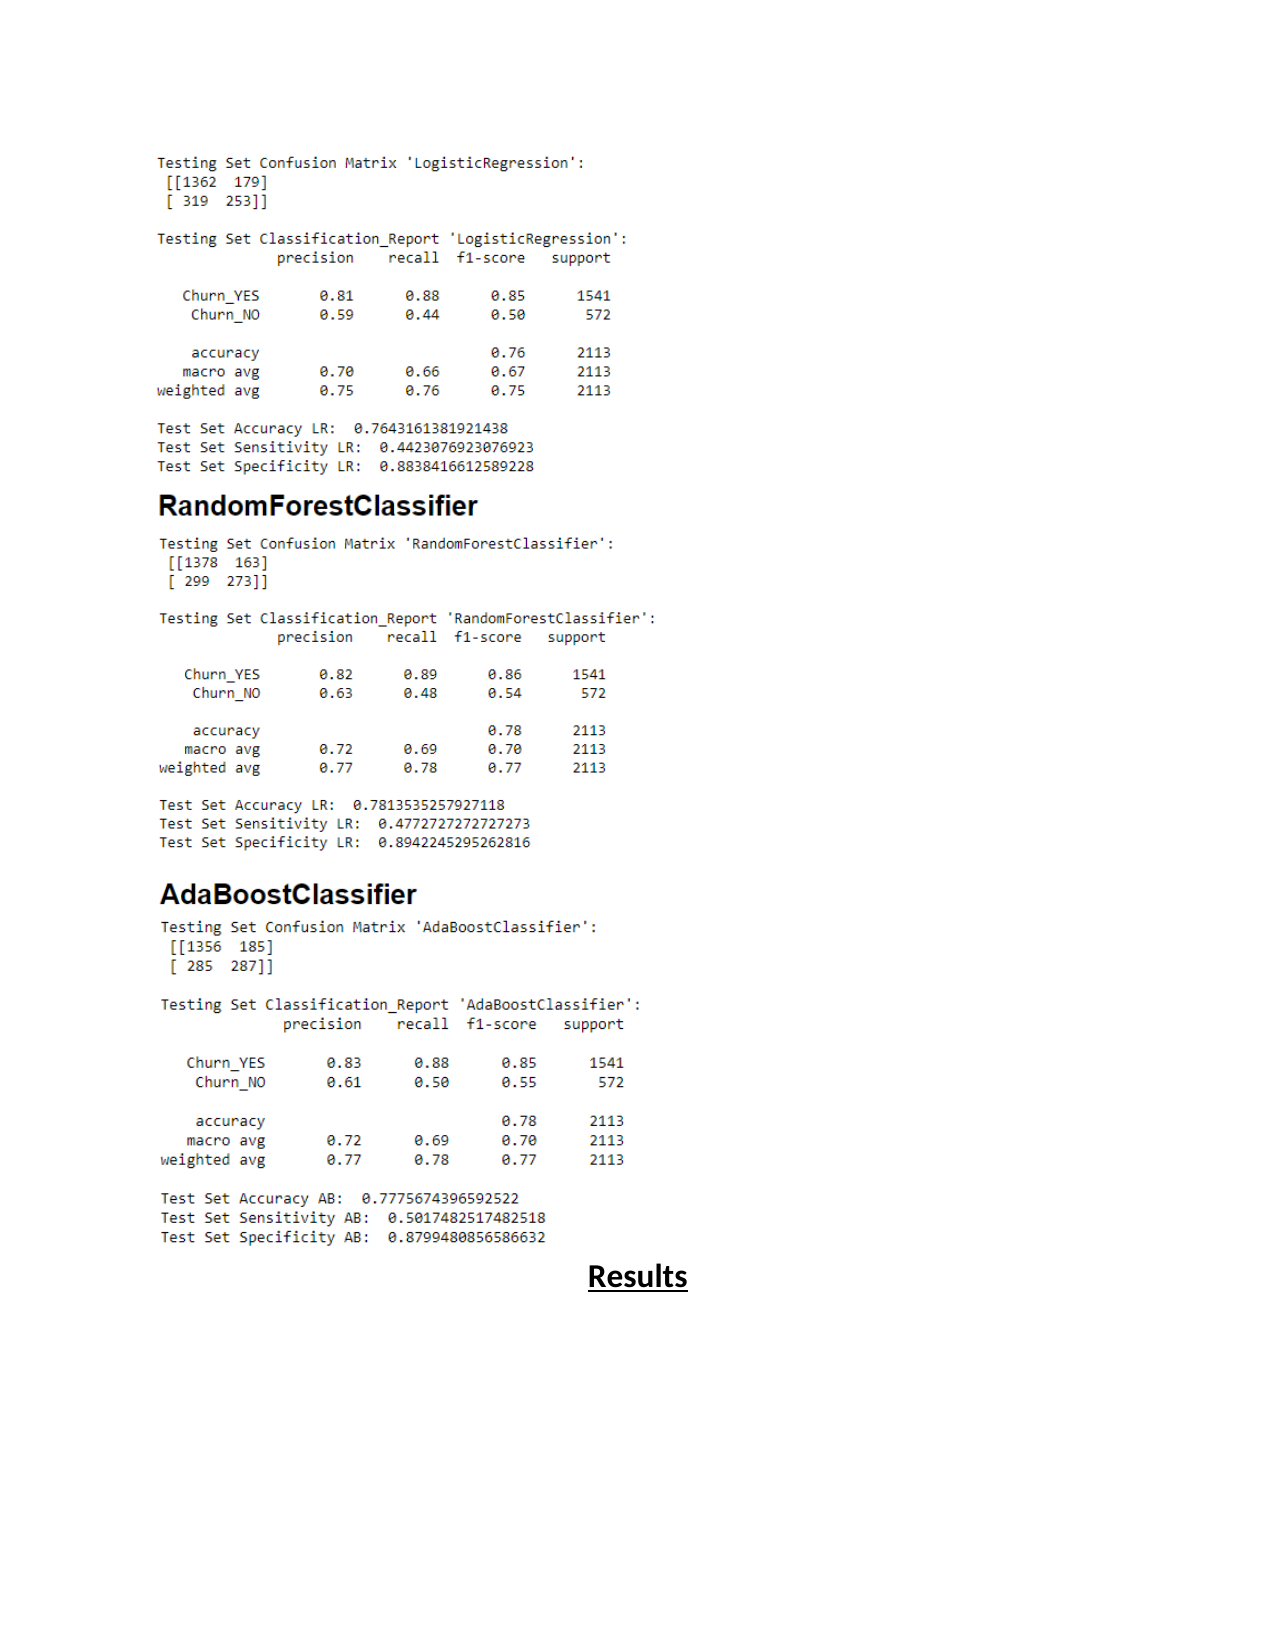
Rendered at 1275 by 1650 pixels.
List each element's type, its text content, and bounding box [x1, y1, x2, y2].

text Results [150, 1255, 1125, 1296]
picture [150, 150, 673, 1256]
